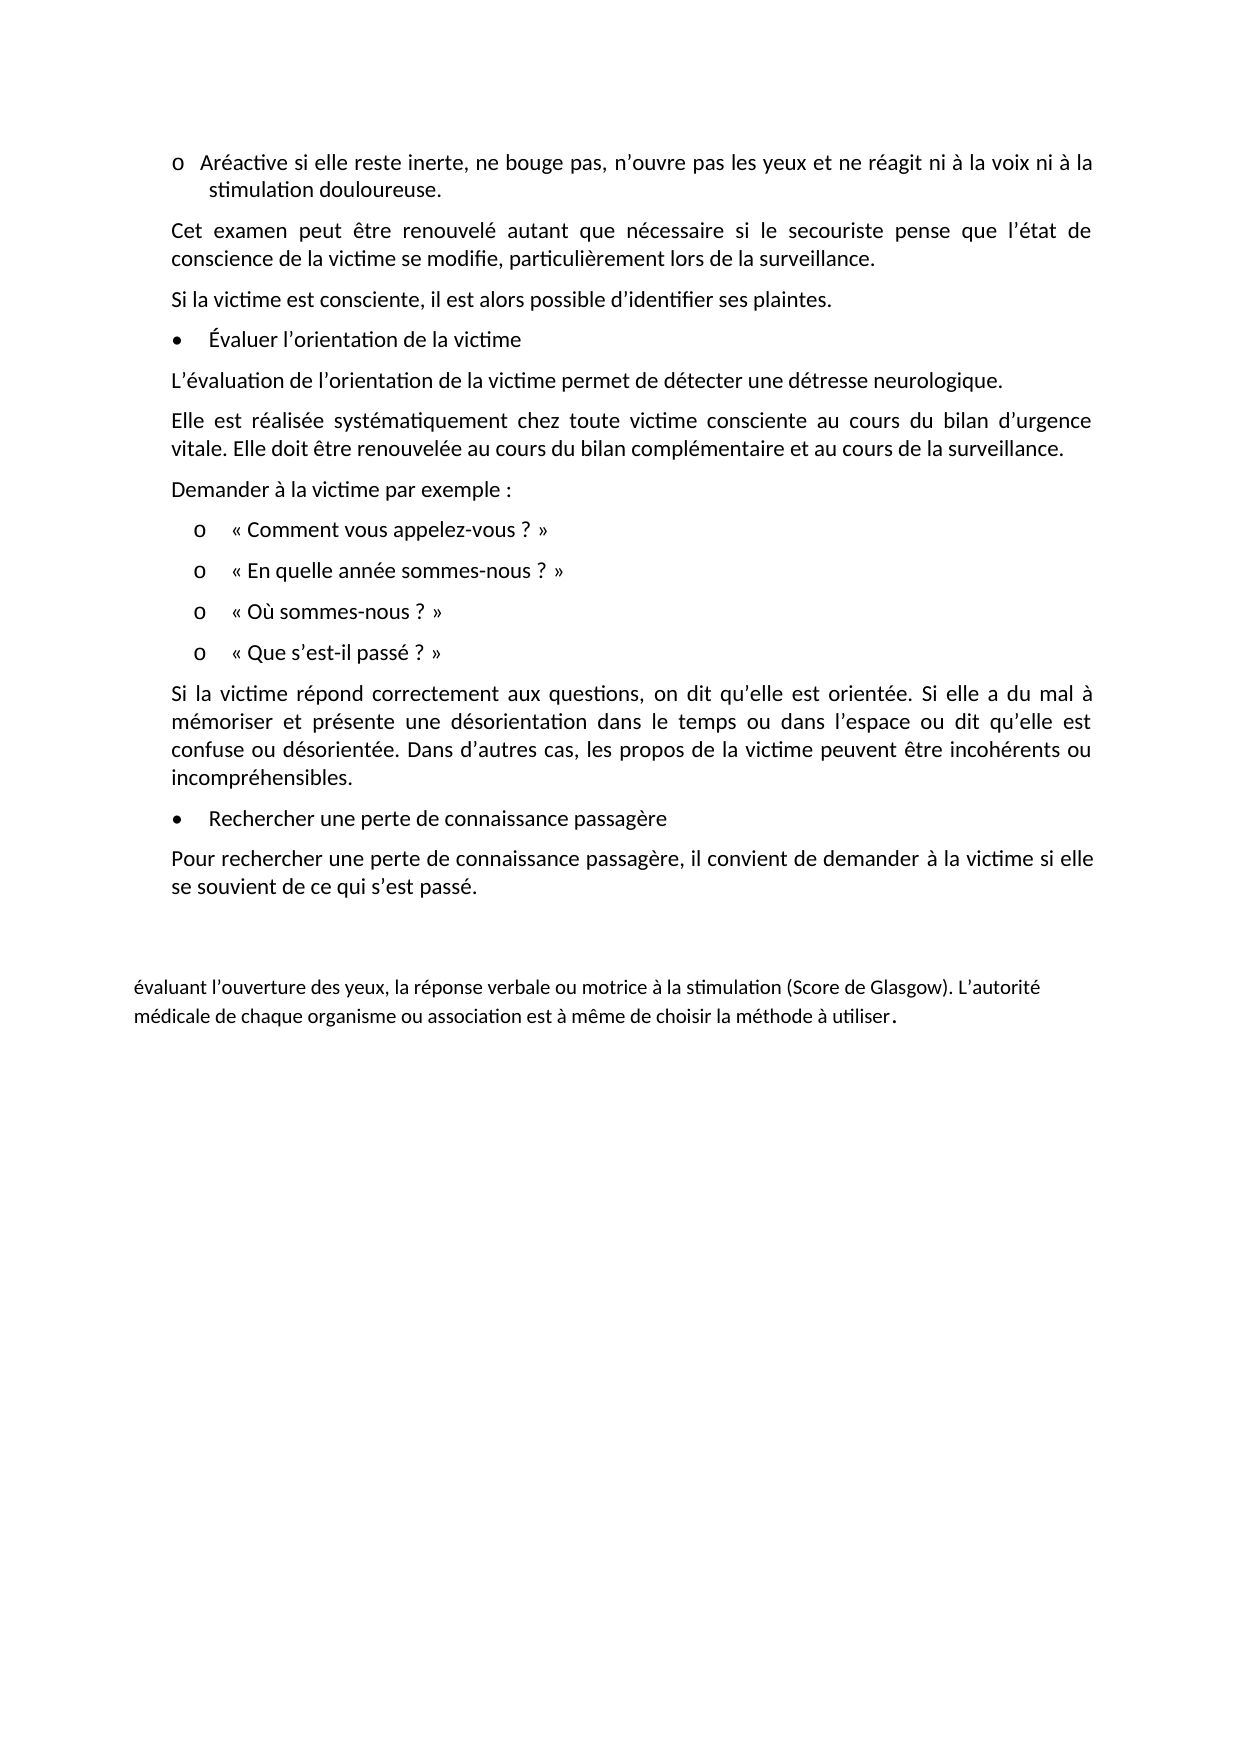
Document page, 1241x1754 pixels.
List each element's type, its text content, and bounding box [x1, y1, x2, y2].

text évaluant l’ouverture des yeux, la réponse verbale ou motrice à la stimulation (Score de Glasgow). L’autorité médicale de chaque organisme ou association est à même de choisir la méthode à utiliser. [134, 974, 1077, 1030]
text Demander à la victime par exemple : [171, 475, 1180, 503]
list Évaluer l’orientation de la victime [171, 326, 1180, 353]
text o Aréactive si elle reste inerte, ne bouge pas, n’ouvre pas les yeux et ne réagit ni à la voix ni à la stimulation douloureuse. [171, 147, 1093, 203]
list « En quelle année sommes-nous ? » [193, 557, 1180, 586]
text Pour rechercher une perte de connaissance passagère, il convient de demander à la victime si elle se souvient de ce qui s’est passé. [171, 844, 1093, 900]
text Elle est réalisée systématiquement chez toute victime consciente au cours du bilan d’urgence vitale. Elle doit être renouvelée au cours du bilan complémentaire et au cours de la surveillance. [171, 406, 1093, 462]
list Rechercher une perte de connaissance passagère [171, 804, 1093, 832]
text Cet examen peut être renouvelé autant que nécessaire si le secouriste pense que l’état de conscience de la victime se modifie, particulièrement lors de la surveillance. [171, 216, 1093, 272]
text Si la victime est consciente, il est alors possible d’identifier ses plaintes. [171, 285, 1093, 313]
list « Que s’est-il passé ? » [193, 638, 1180, 668]
text L’évaluation de l’orientation de la victime permet de détecter une détresse neurologique. [171, 366, 1093, 394]
list « Où sommes-nous ? » [193, 597, 1180, 627]
list « Comment vous appelez-vous ? » [193, 516, 1180, 545]
text Si la victime répond correctement aux questions, on dit qu’elle est orientée. Si elle a du mal à mémoriser et présente une désorientation dans le temps ou dans l’espace ou dit qu’elle est confuse ou désorientée. Dans d’autres cas, les propos de la victime peuvent être incohérents ou incompréhensibles. [171, 679, 1093, 792]
